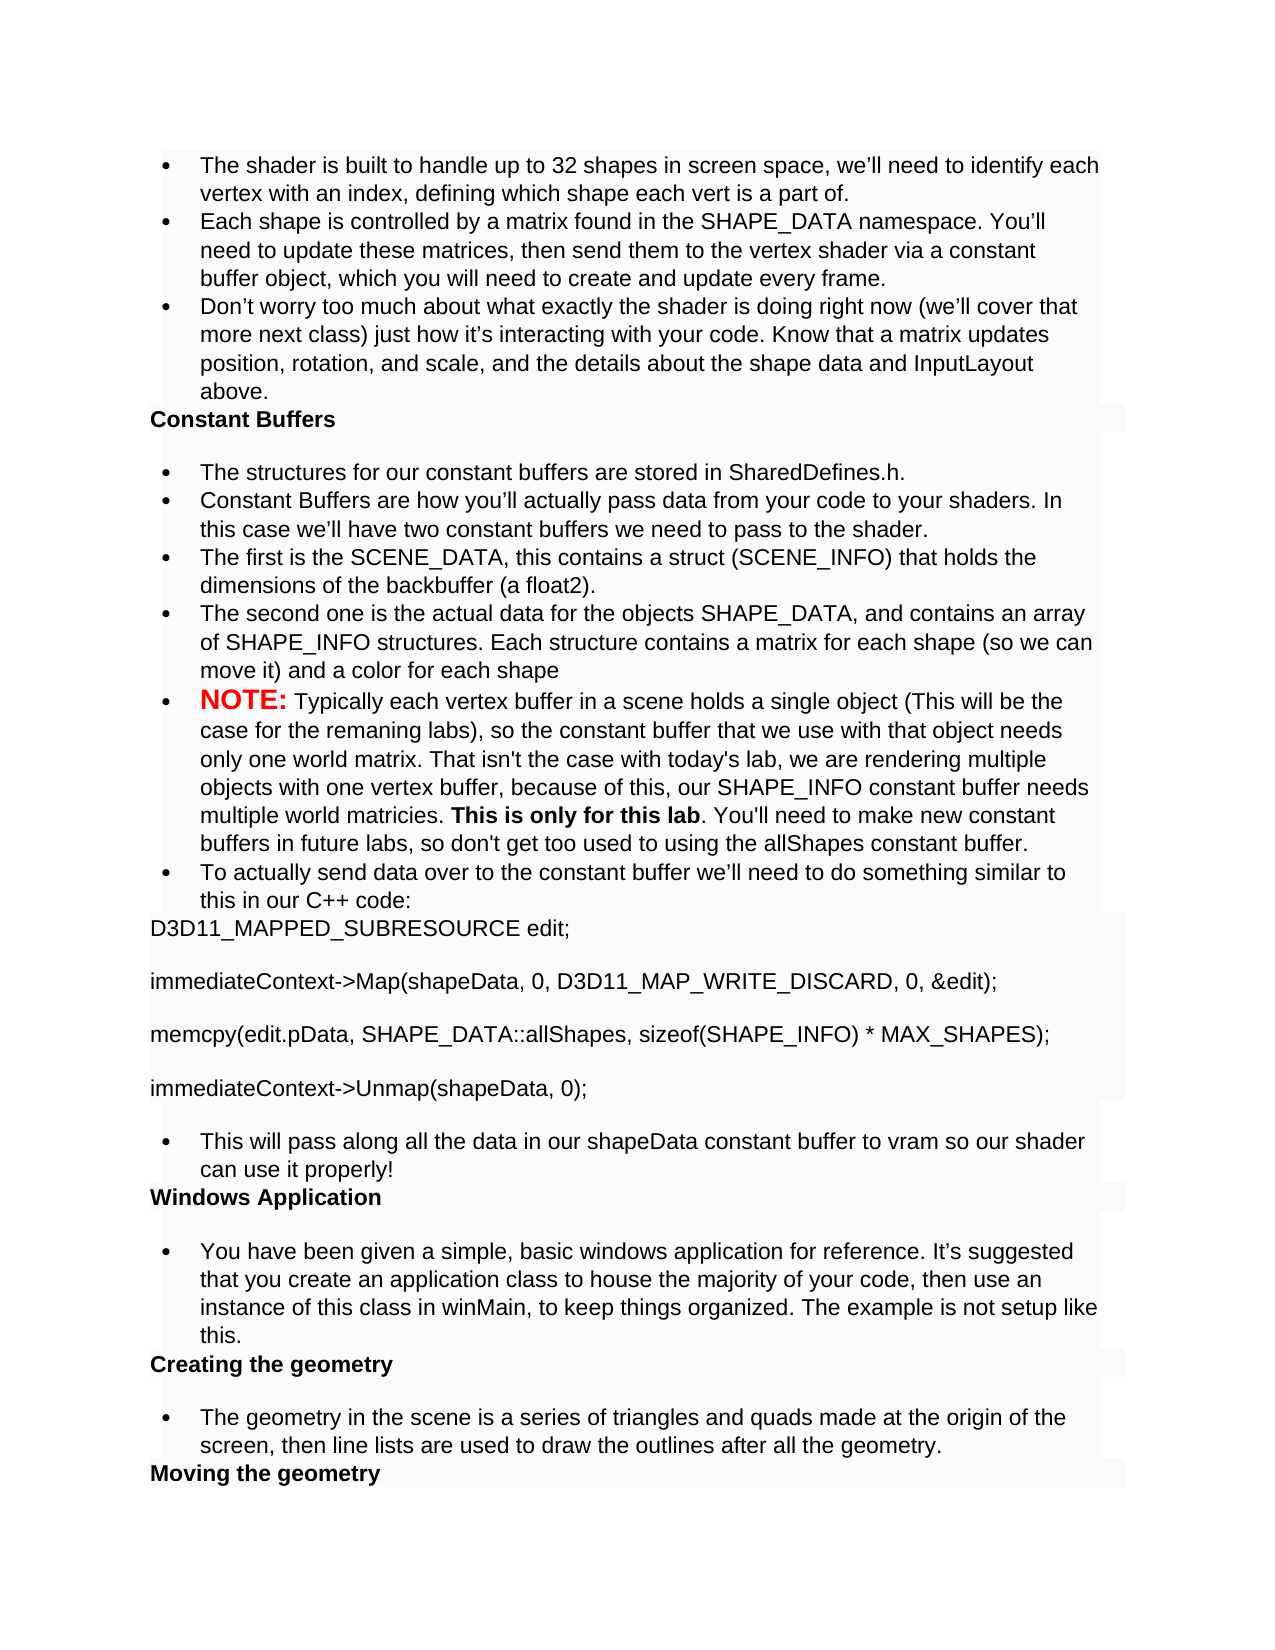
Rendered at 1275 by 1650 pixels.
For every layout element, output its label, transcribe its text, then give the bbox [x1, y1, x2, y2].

list Constant Buffers are how you’ll actually pass data from your code to your shaders. In this case we’ll have two constant buffers we need to pass to the shader. [162, 486, 1100, 542]
text memcpy(edit.pData, SHAPE_DATA::allShapes, sizeof(SHAPE_INFO) * MAX_SHAPES); [150, 1019, 1125, 1048]
text D3D11_MAPPED_SUBRESOURCE edit; [150, 913, 1125, 941]
list The geometry in the scene is a series of triangles and quads made at the origin of the screen, then line lists are used to draw the outlines after all the geometry. [162, 1402, 1100, 1458]
list Don’t worry too much about what exactly the shader is doing right now (we’ll cover that more next class) just how it’s interacting with your code. Know that a matrix updates position, rotation, and scale, and the details about the shape data and InputLayout above. [162, 291, 1100, 404]
text Creating the geometry [150, 1349, 1125, 1377]
list The structures for our constant buffers are stored in SharedDefines.h. [162, 457, 1100, 486]
text Windows Application [150, 1182, 1125, 1211]
list Each shape is controlled by a matrix found in the SHAPE_DATA namespace. You’ll need to update these matrices, then send them to the vertex shader via a constant buffer object, which you will need to create and update every frame. [162, 206, 1100, 291]
text immediateContext->Map(shapeData, 0, D3D11_MAP_WRITE_DISCARD, 0, &edit); [150, 966, 1125, 994]
list The first is the SCENE_DATA, this contains a struct (SCENE_INFO) that holds the dimensions of the backbuffer (a float2). [162, 542, 1100, 598]
text Moving the geometry [150, 1458, 1125, 1487]
list The second one is the actual data for the objects SHAPE_DATA, and contains an array of SHAPE_INFO structures. Each structure contains a matrix for each shape (so we can move it) and a color for each shape [162, 598, 1100, 683]
list This will pass along all the data in our shapeData constant buffer to vram so our shader can use it properly! [162, 1126, 1100, 1182]
list You have been given a simple, basic windows application for reference. It’s suggested that you create an application class to house the majority of your code, then use an instance of this class in winMain, to keep things organized. The example is not setup like this. [162, 1236, 1100, 1349]
list NOTE: Typically each vertex buffer in a scene holds a single object (This will be the case for the remaning labs), so the constant buffer that we use with that object needs only one world matrix. That isn't the case with today's lab, we are rendering multiple objects with one vertex buffer, because of this, our SHAPE_INFO constant buffer needs multiple world matricies. This is only for this lab. You'll need to make new constant buffers in future labs, so don't get too used to using the allShapes constant buffer. [162, 683, 1100, 857]
text Constant Buffers [150, 404, 1125, 432]
text immediateContext->Unmap(shapeData, 0); [150, 1073, 1125, 1101]
list To actually send data over to the constant buffer we’ll need to do something similar to this in our C++ code: [162, 857, 1100, 913]
list The shader is built to handle up to 32 shapes in screen space, we’ll need to identify each vertex with an index, defining which shape each vert is a part of. [162, 150, 1100, 206]
